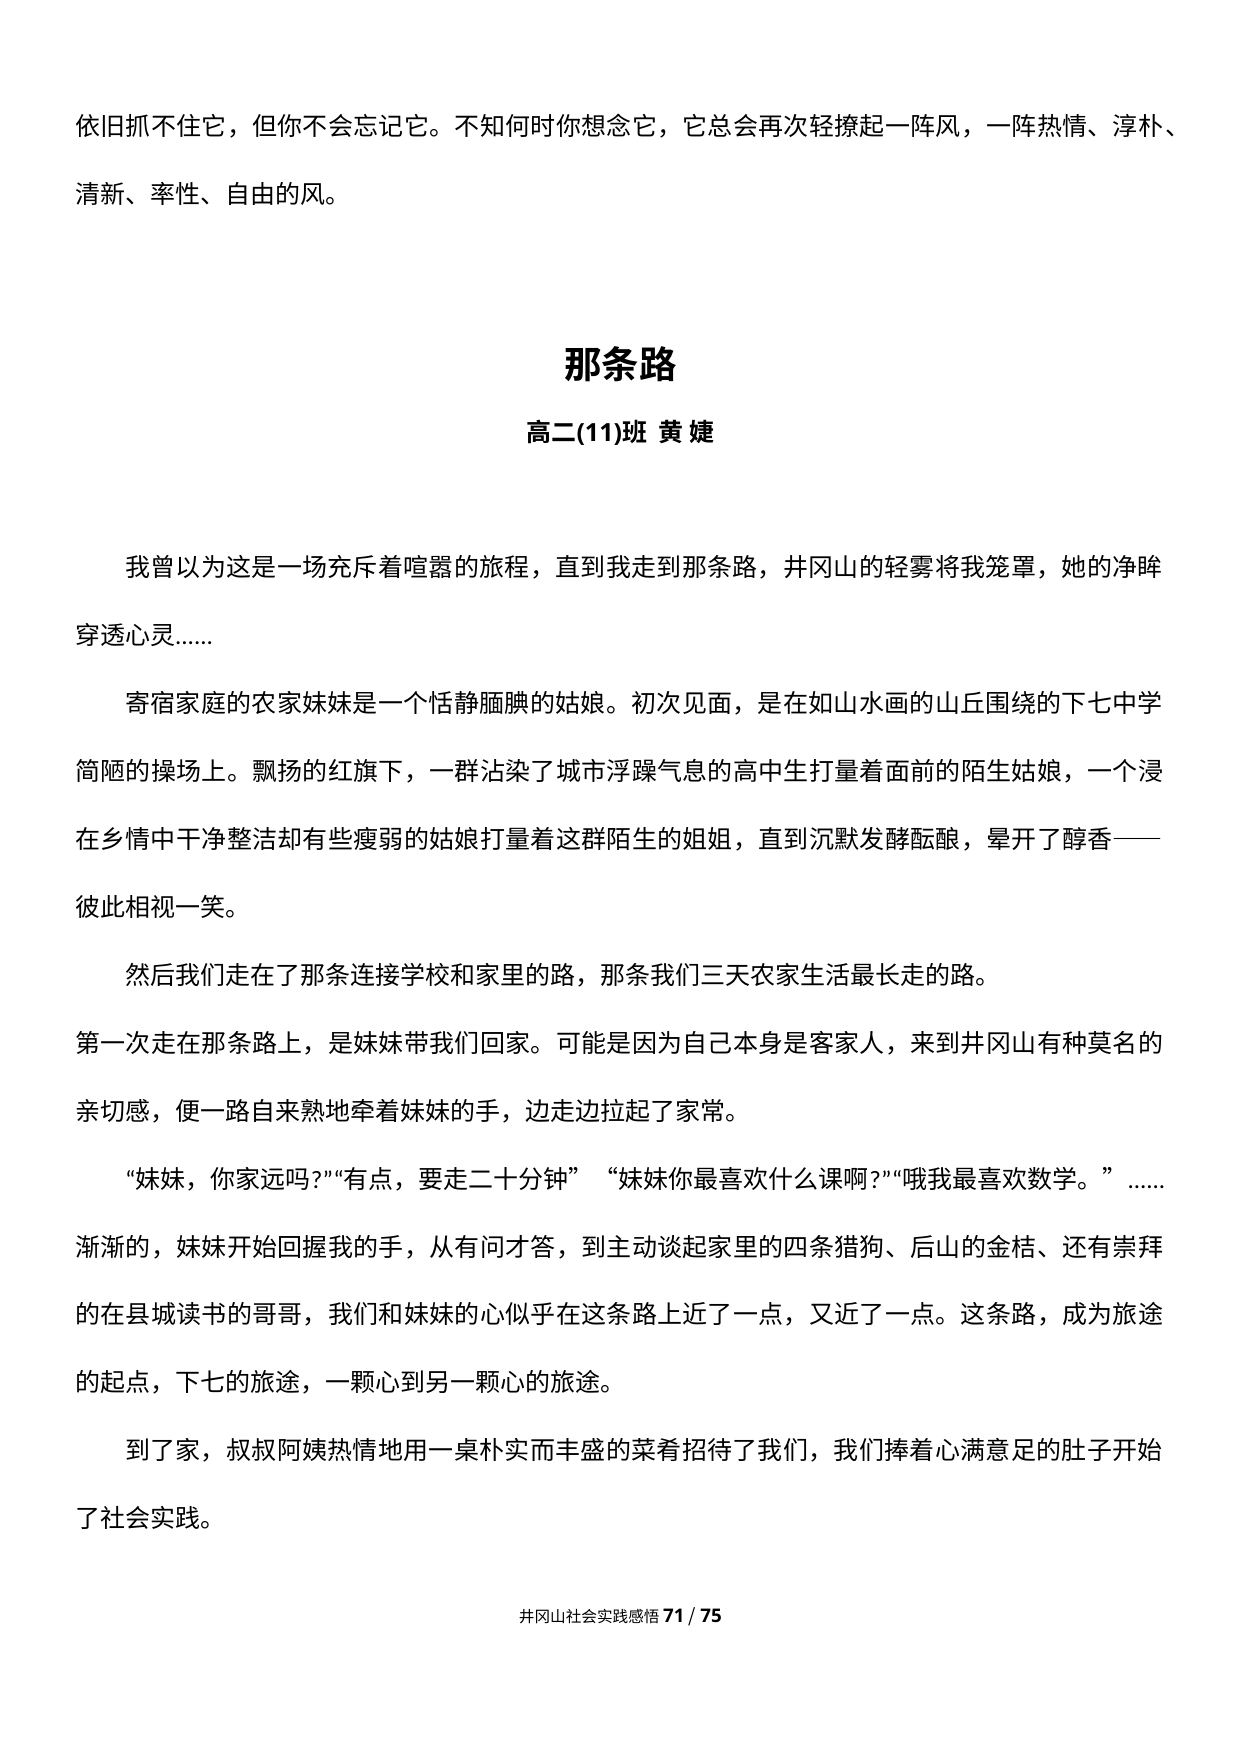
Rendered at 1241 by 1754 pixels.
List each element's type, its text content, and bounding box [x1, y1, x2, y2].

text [75, 91, 1165, 226]
text 第一次走在那条路上，是妹妹带我们回家。可能是因为自己本身是客家人，来到井冈山有种莫名的亲切感，便一路自来熟地牵着妹妹的手，边走边拉起了家常。 [75, 1007, 1165, 1143]
text 寄宿家庭的农家妹妹是一个恬静腼腆的姑娘。初次见面，是在如山水画的山丘围绕的下七中学简陋的操场上。飘扬的红旗下，一群沾染了城市浮躁气息的高中生打量着面前的陌生姑娘，一个浸在乡情中干净整洁却有些瘦弱的姑娘打量着这群陌生的姐姐，直到沉默发酵酝酿，晕开了醇香——彼此相视一笑。 [75, 668, 1165, 939]
text 我曾以为这是一场充斥着喧嚣的旅程，直到我走到那条路，井冈山的轻雾将我笼罩，她的净眸穿透心灵...... [75, 532, 1165, 668]
text “妹妹，你家远吗?”“有点，要走二十分钟”“妹妹你最喜欢什么课啊?”“哦我最喜欢数学。”......渐渐的，妹妹开始回握我的手，从有问才答，到主动谈起家里的四条猎狗、后山的金桔、还有崇拜的在县城读书的哥哥，我们和妹妹的心似乎在这条路上近了一点，又近了一点。这条路，成为旅途的起点，下七的旅途，一颗心到另一颗心的旅途。 [75, 1143, 1165, 1415]
text 高二(11)班 黄 婕 [75, 396, 1165, 464]
text 那条路 [75, 328, 1165, 396]
text 到了家，叔叔阿姨热情地用一桌朴实而丰盛的菜肴招待了我们，我们捧着心满意足的肚子开始了社会实践。 [75, 1415, 1165, 1551]
text 然后我们走在了那条连接学校和家里的路，那条我们三天农家生活最长走的路。 [75, 939, 1165, 1007]
